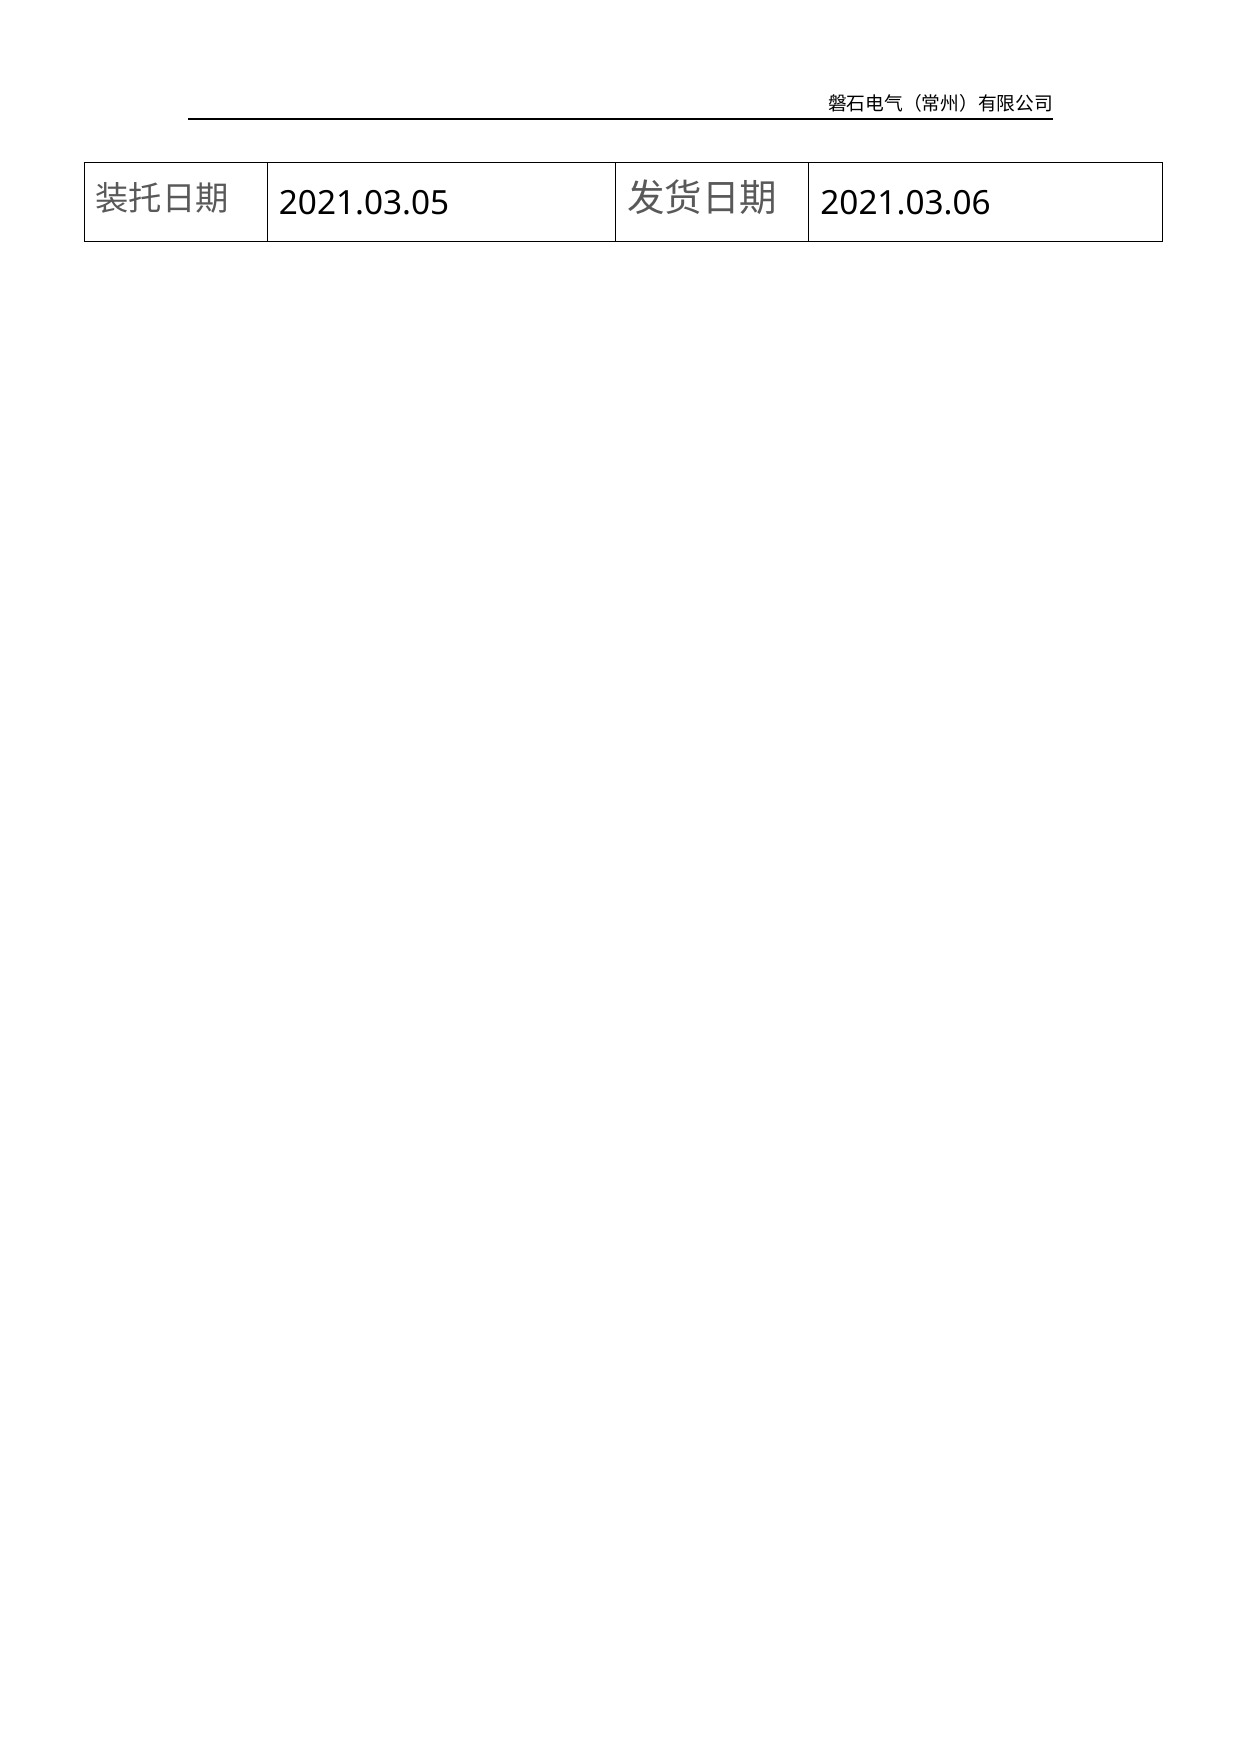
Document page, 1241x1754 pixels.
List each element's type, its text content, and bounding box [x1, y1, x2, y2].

table_cell 2021.03.05 [268, 163, 615, 241]
table_cell 装托日期 [85, 163, 267, 241]
table_cell 2021.03.06 [809, 163, 1162, 241]
table_cell 发货日期 [616, 163, 808, 241]
